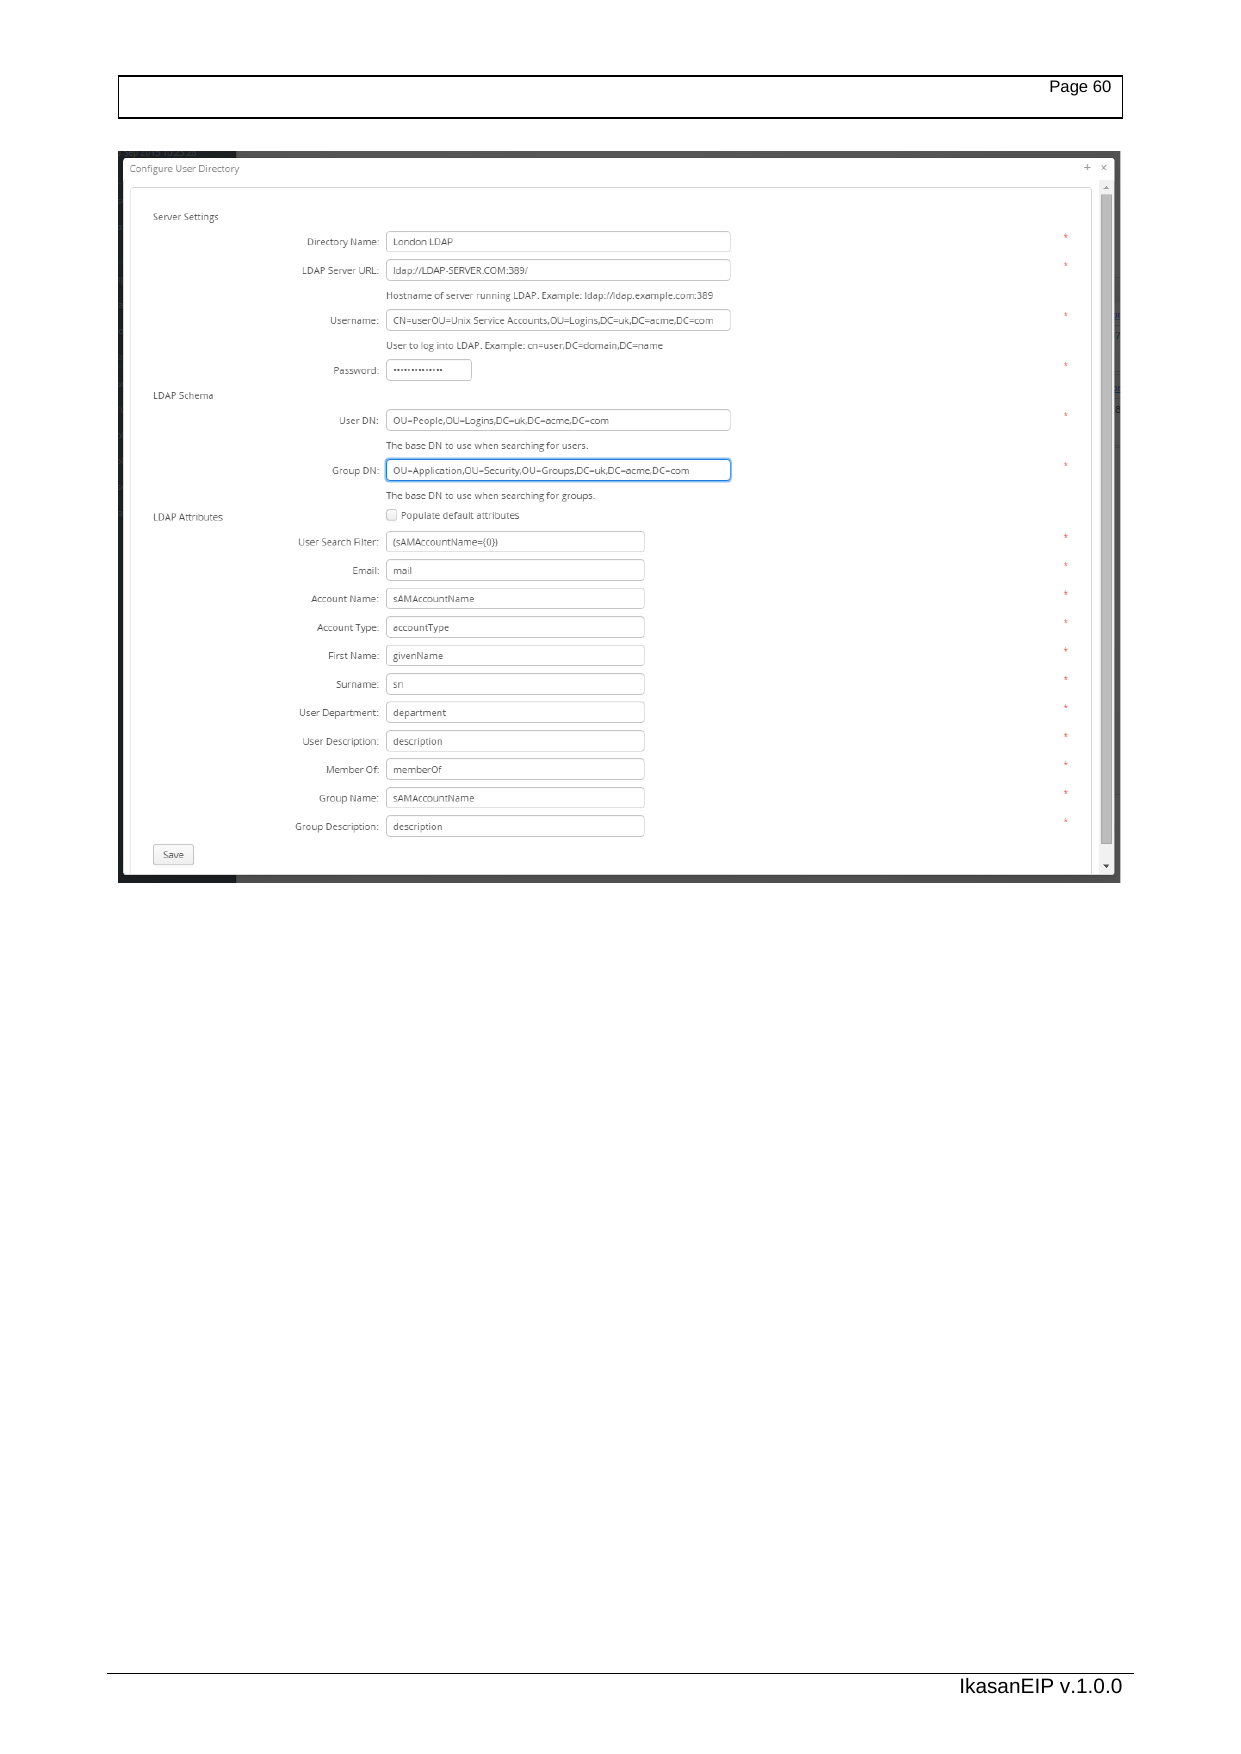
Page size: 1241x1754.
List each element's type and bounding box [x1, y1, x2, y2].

picture [118, 151, 1121, 883]
